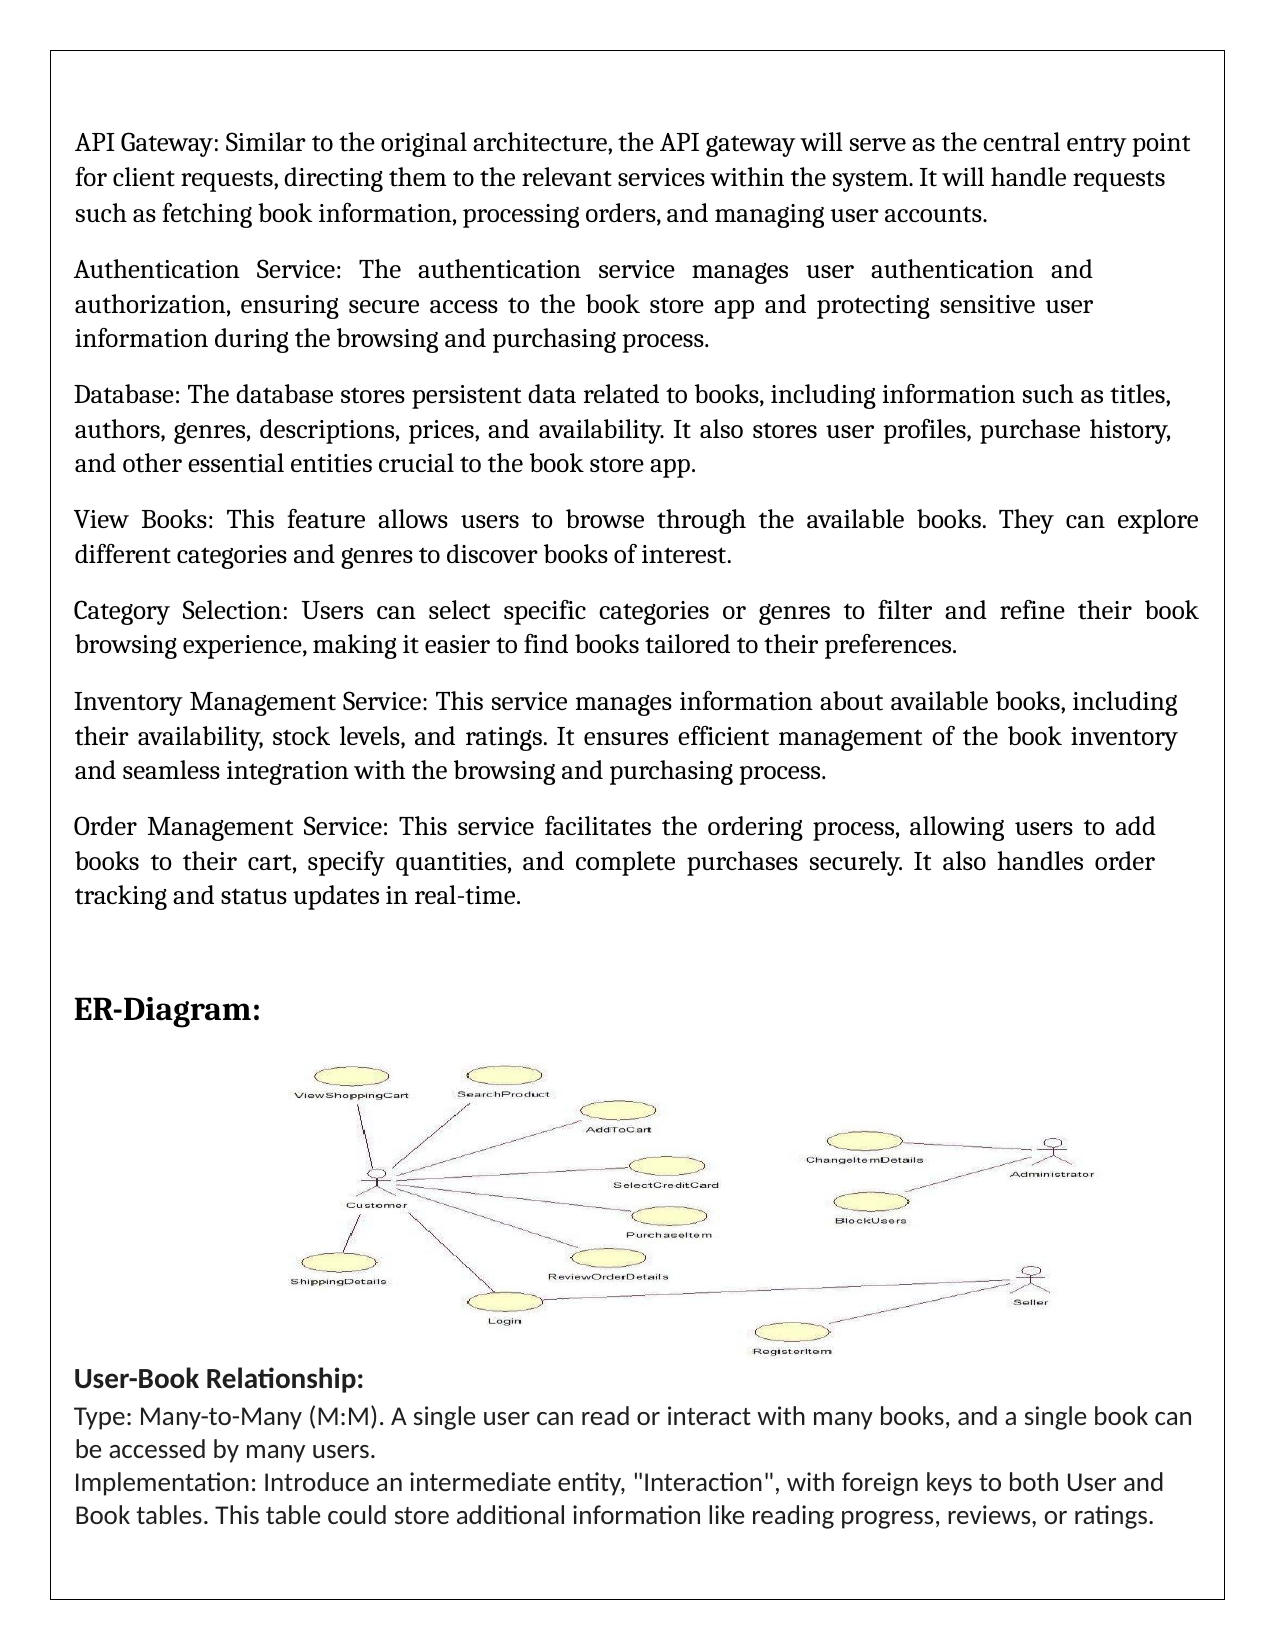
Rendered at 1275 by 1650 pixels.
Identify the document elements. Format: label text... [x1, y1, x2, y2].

text User-Book Relationship: [73, 1360, 1201, 1396]
text Database: The database stores persistent data related to books, including information such as titles, authors, genres, descriptions, prices, and availability. It also stores user profiles, purchase history, and other essential entities crucial to the book store app. [73, 379, 1173, 479]
text Authentication Service: The authentication service manages user authentication and authorization, ensuring secure access to the book store app and protecting sensitive user information during the browsing and purchasing process. [73, 254, 1094, 354]
text Implementation: Introduce an intermediate entity, "Interaction", with foreign keys to both User and Book tables. This table could store additional information like reading progress, reviews, or ratings. [73, 1465, 1201, 1531]
text Category Selection: Users can select specific categories or genres to filter and refine their book browsing experience, making it easier to find books tailored to their preferences. [73, 595, 1201, 661]
text Type: Many-to-Many (M:M). A single user can read or interact with many books, and a single book can be accessed by many users. [73, 1399, 1201, 1465]
text API Gateway: Similar to the original architecture, the API gateway will serve as the central entry point for client requests, directing them to the relevant services within the system. It will handle requests such as fetching book information, processing orders, and managing user accounts. [75, 127, 1201, 229]
text View Books: This feature allows users to browse through the available books. They can explore different categories and genres to discover books of interest. [73, 504, 1201, 570]
text ER-Diagram: [73, 991, 1201, 1029]
text Order Management Service: This service facilitates the ordering process, allowing users to add books to their cart, specify quantities, and complete purchases securely. It also handles order tracking and status updates in real-time. [73, 811, 1157, 911]
picture [287, 1063, 1103, 1359]
text Inventory Management Service: This service manages information about available books, including their availability, stock levels, and ratings. It ensures efficient management of the book inventory and seamless integration with the browsing and purchasing process. [73, 686, 1179, 786]
